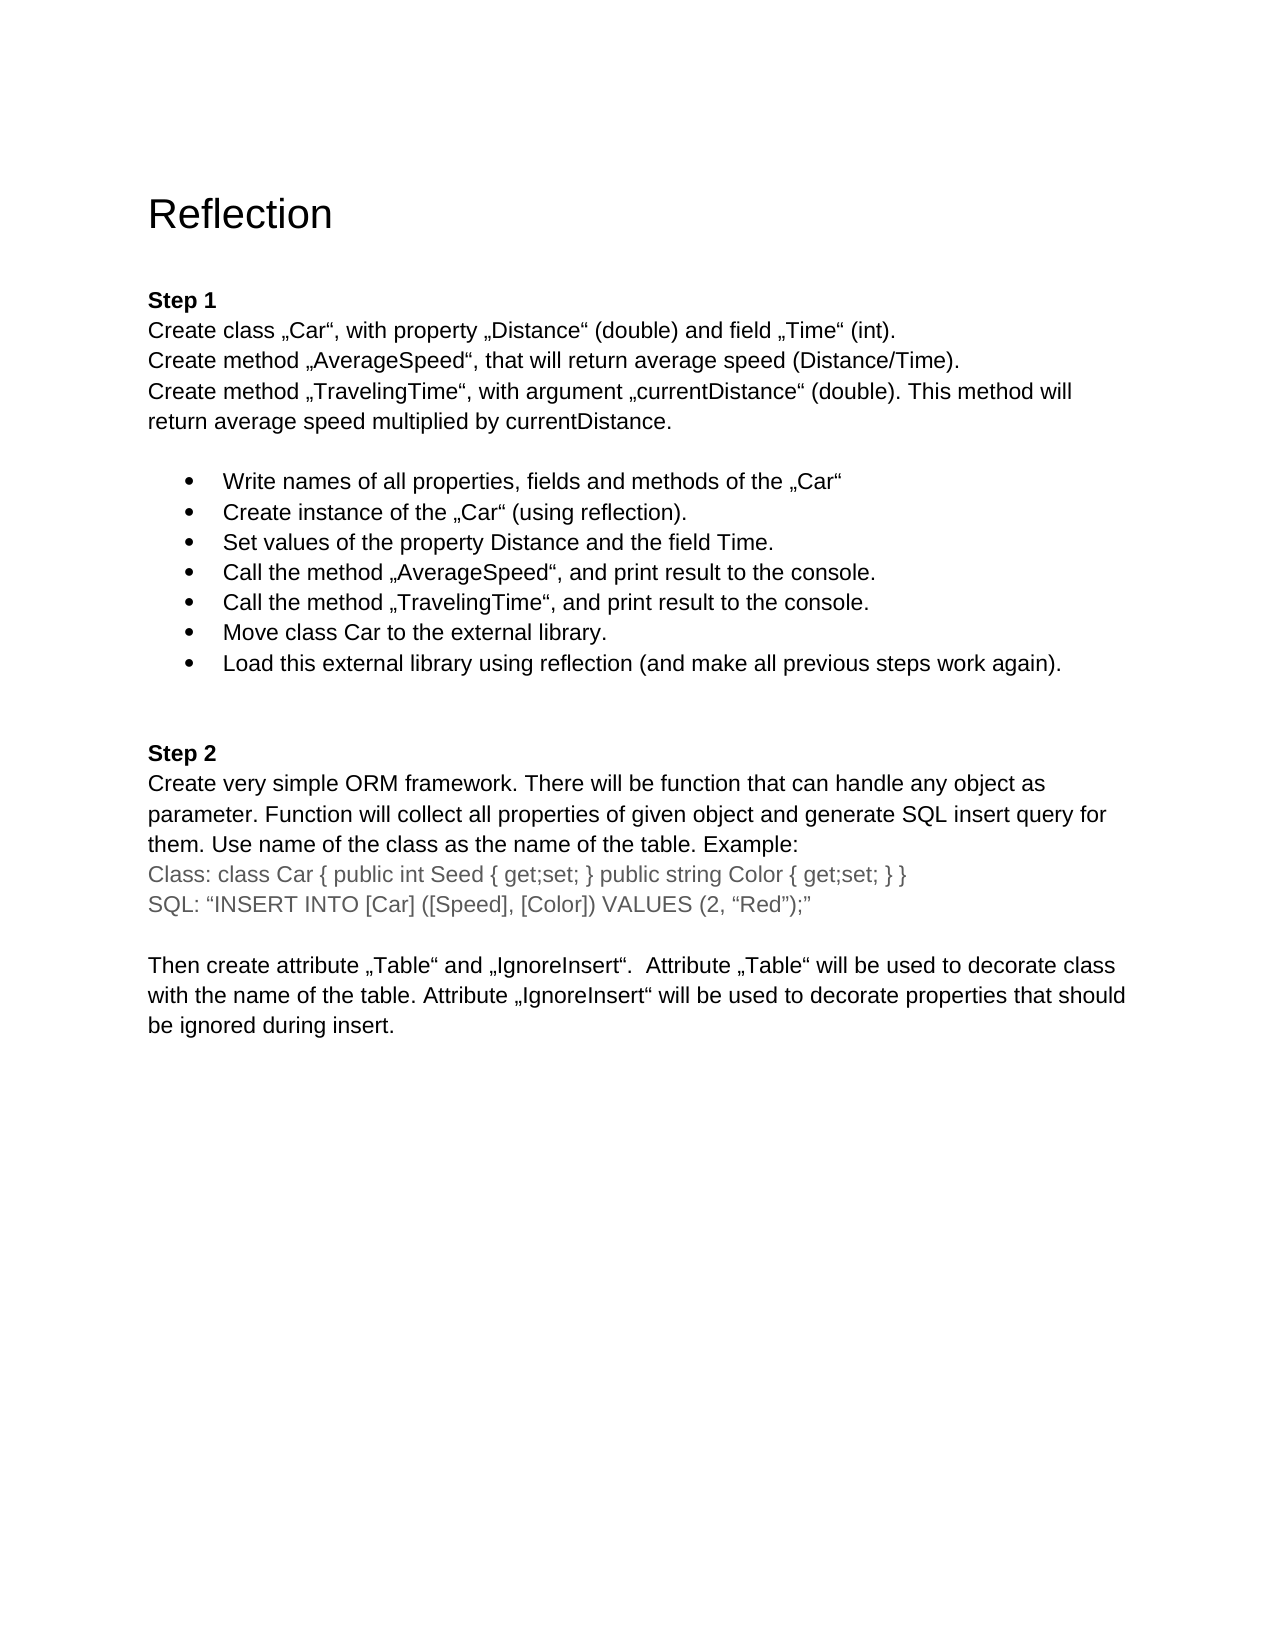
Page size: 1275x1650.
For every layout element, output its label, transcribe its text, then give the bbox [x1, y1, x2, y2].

list Call the method „TravelingTime“, and print result to the console. [185, 589, 1127, 616]
list Set values of the property Distance and the field Time. [185, 529, 1127, 555]
list Load this external library using reflection (and make all previous steps work again). [185, 649, 1127, 676]
text Class: class Car { public int Seed { get;set; } public string Color { get;set; } } [148, 861, 1127, 887]
text Step 1 [148, 287, 1127, 313]
list Write names of all properties, fields and methods of the „Car“ [185, 468, 1127, 495]
list Move class Car to the external library. [185, 619, 1127, 646]
text Create method „TravelingTime“, with argument „currentDistance“ (double). This method will return average speed multiplied by currentDistance. [148, 378, 1127, 434]
list Call the method „AverageSpeed“, and print result to the console. [185, 559, 1127, 585]
text Create very simple ORM framework. There will be function that can handle any object as parameter. Function will collect all properties of given object and generate SQL insert query for them. Use name of the class as the name of the table. Example: [148, 770, 1127, 857]
list Create instance of the „Car“ (using reflection). [185, 498, 1127, 525]
text Then create attribute „Table“ and „IgnoreInsert“. Attribute „Table“ will be used to decorate class with the name of the table. Attribute „IgnoreInsert“ will be used to decorate properties that should be ignored during insert. [148, 952, 1127, 1038]
text SQL: “INSERT INTO [Car] ([Speed], [Color]) VALUES (2, “Red”);” [148, 891, 1127, 918]
text Step 2 [148, 740, 1127, 767]
text Create class „Car“, with property „Distance“ (double) and field „Time“ (int). [148, 317, 1127, 344]
text Create method „AverageSpeed“, that will return average speed (Distance/Time). [148, 347, 1127, 374]
subtitle Reflection [148, 189, 1127, 237]
